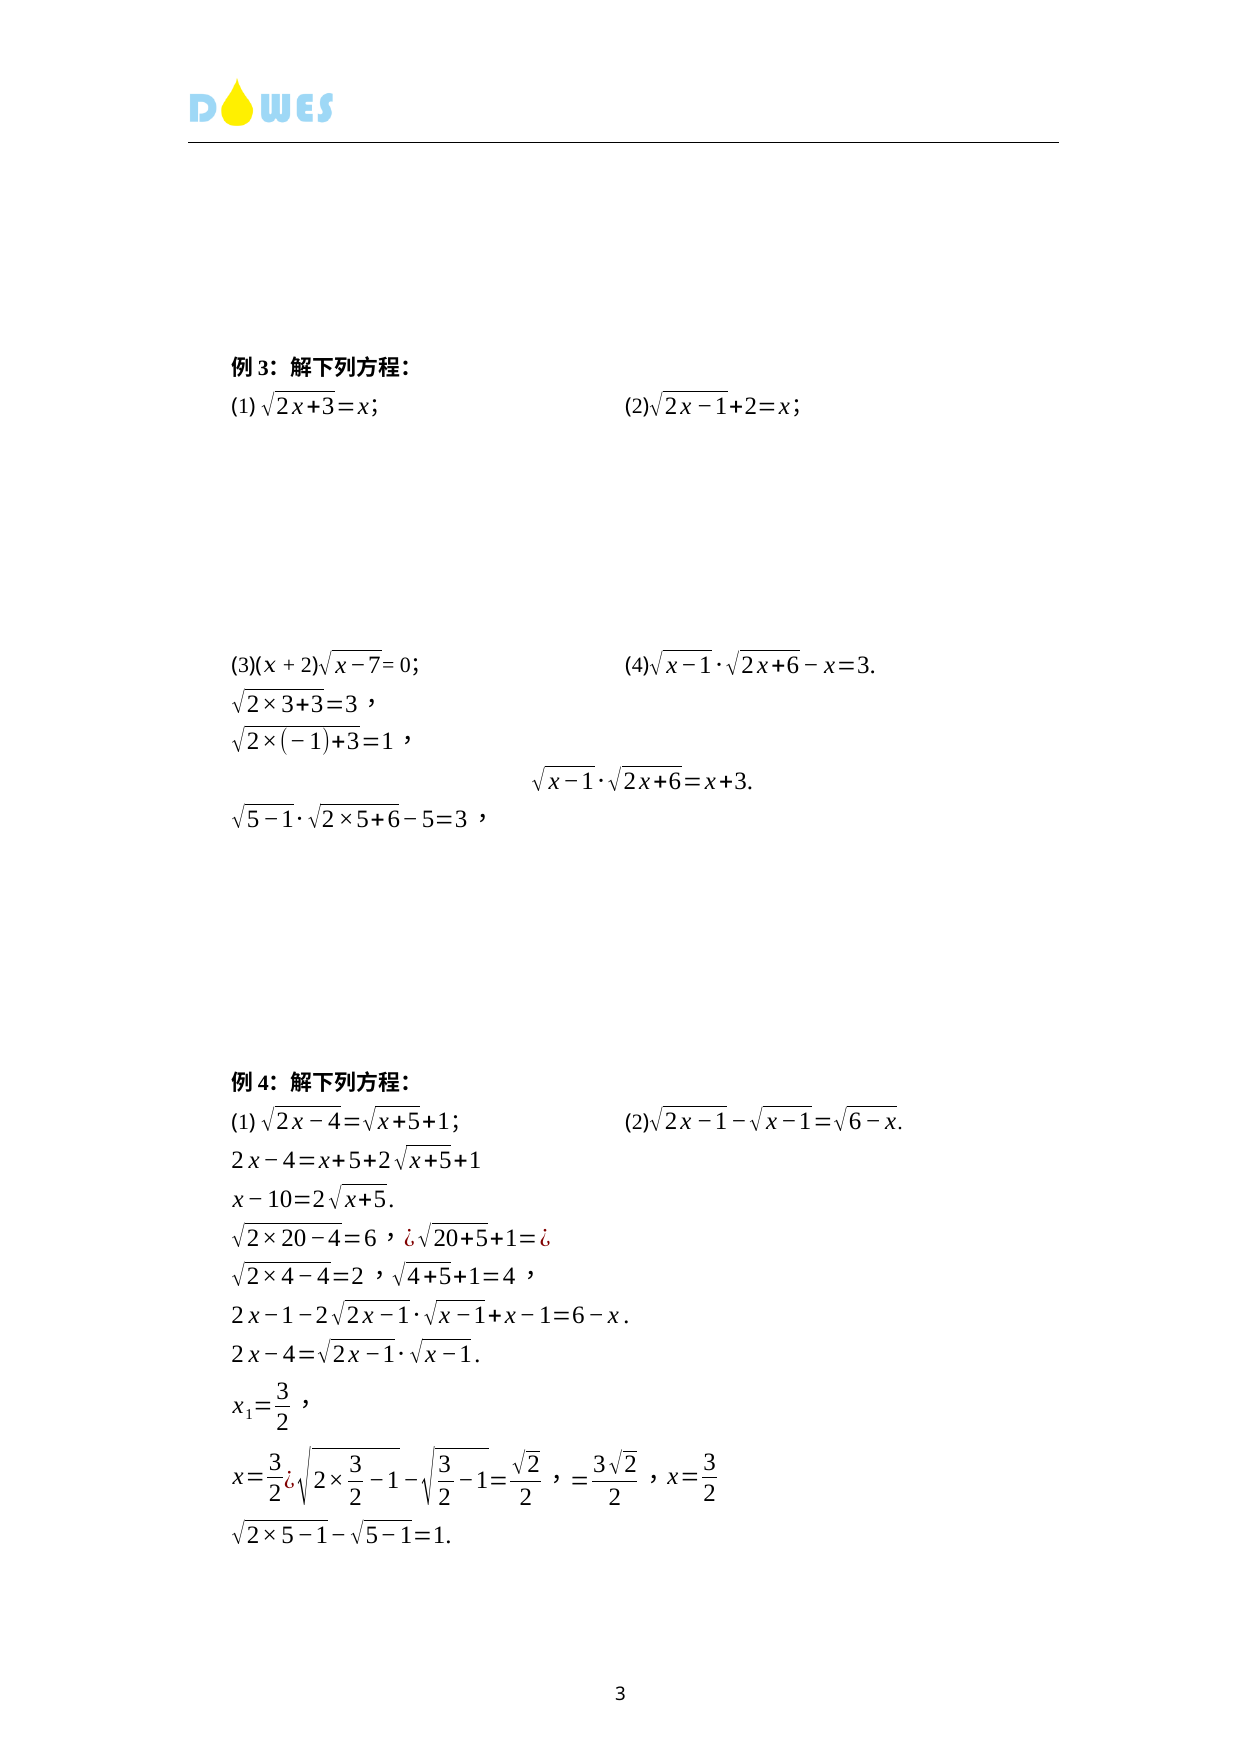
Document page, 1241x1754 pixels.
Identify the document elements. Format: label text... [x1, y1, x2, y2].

text 整理，得 [187, 1181, 1053, 1213]
picture [178, 71, 346, 139]
text 检验：把x=20代入原方程的两边，左边=右边6，左边=右边，因此x=20是原方程的根； [187, 1220, 1053, 1252]
text (1) ； (2)； [187, 388, 1053, 421]
text 检验：把x=5代入原方程的两边，左边=右边=3，左边=右边，因此x=5是原方程的根； [187, 801, 1053, 833]
text (3)(𝑥 + 2)= 0； (4) [187, 647, 1053, 679]
text (2) 两边平方，得 [187, 1297, 1053, 1330]
text (1) ； (2). [187, 1103, 1053, 1136]
text 例4：解下列方程： [187, 1065, 1053, 1097]
text 检验：把代入方程两边，左边左边≠右边，因此是增根，舍去； [187, 1446, 1053, 1511]
text 把x=5代入方程两边，左边=右边=边=右边，因此x=5是原方程的根. [187, 1517, 1053, 1549]
text 解.(1)两边平方，得 [187, 1142, 1053, 1175]
text 把x=4代入原方程的两边，左边=右边=左边≠右边，因此x=4是增根，舍去. [187, 1258, 1053, 1291]
text 例3：解下列方程： [187, 349, 1053, 382]
text 检验：把x=3代入原方程的两边，左边= [187, 686, 1053, 718]
text 解得x2=5. [187, 1374, 1053, 1439]
text 整理，得 [187, 1336, 1053, 1368]
text 把x=-1代入原方程的两边，左边= [187, 725, 1053, 757]
